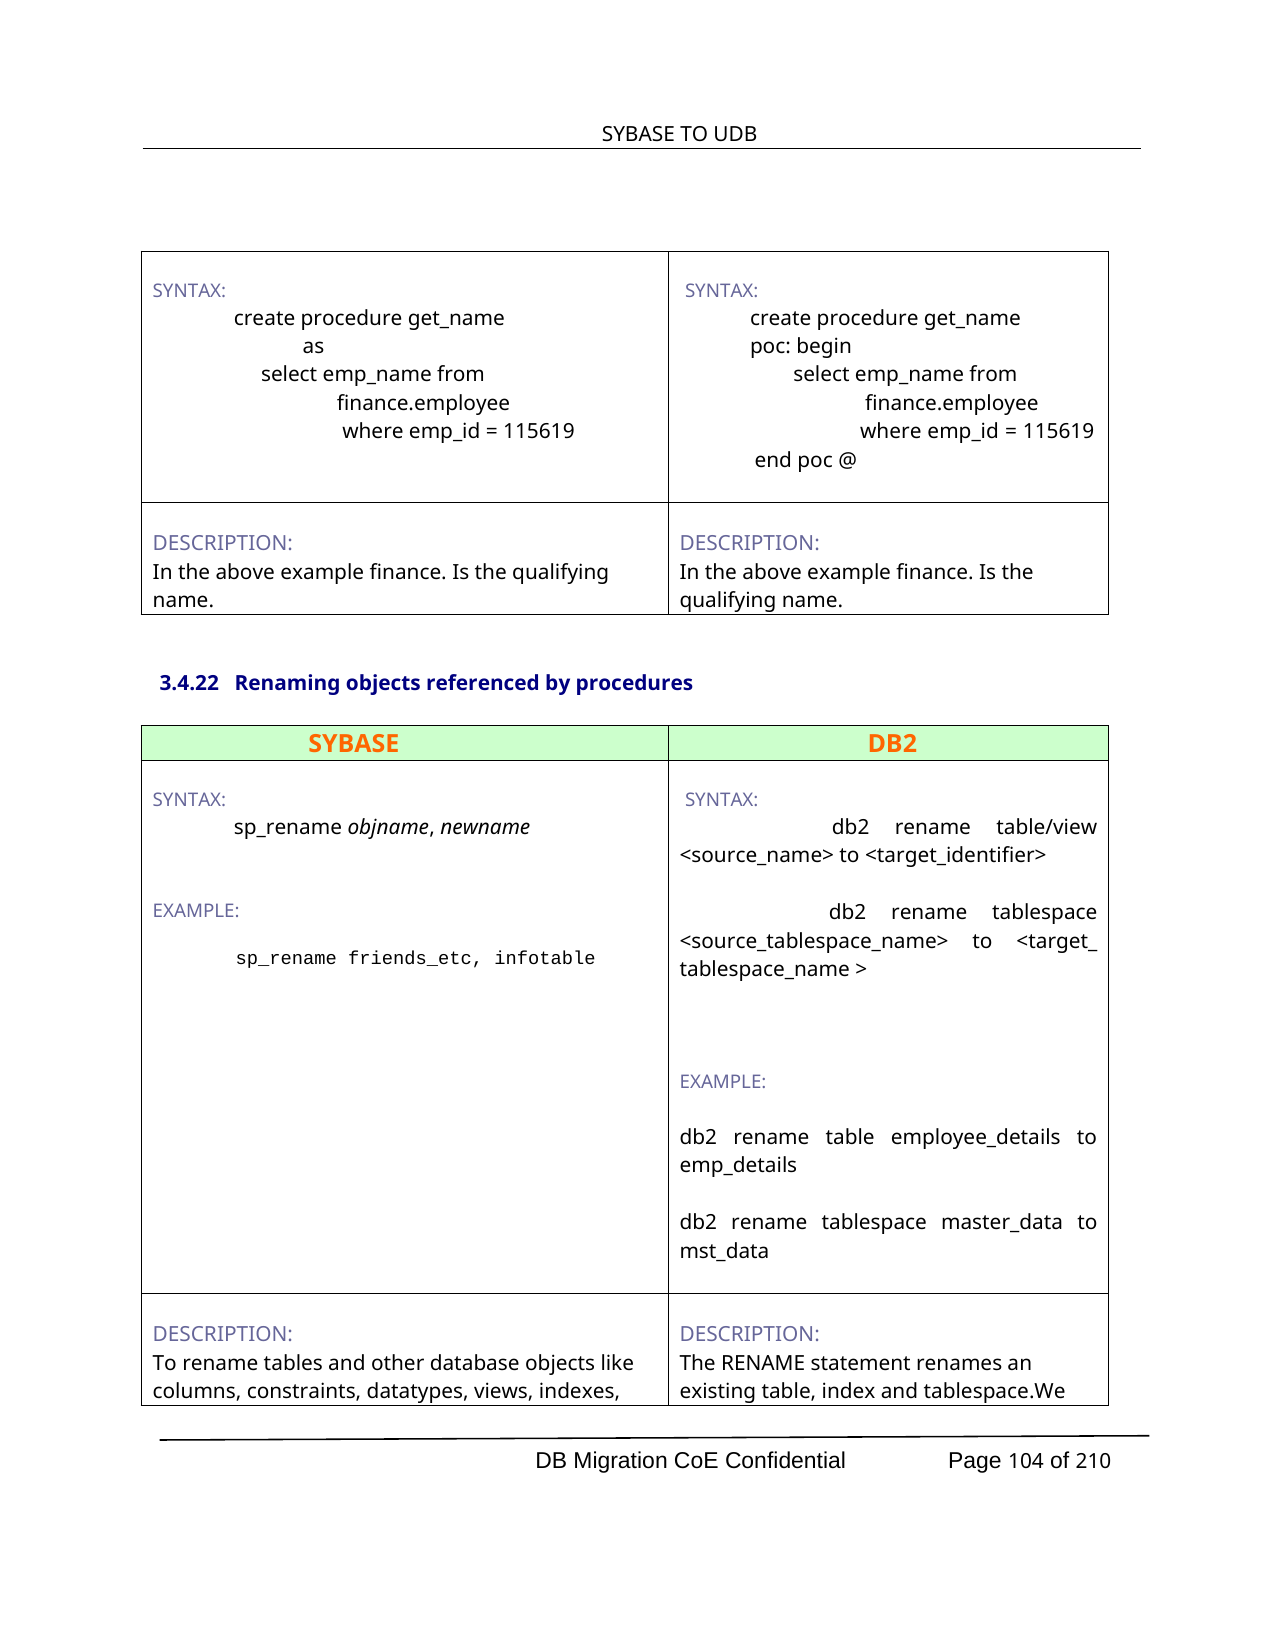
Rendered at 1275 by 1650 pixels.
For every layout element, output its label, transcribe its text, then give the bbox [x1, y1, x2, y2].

table_cell DESCRIPTION: In the above example finance. Is the qualifying name. [142, 503, 668, 614]
table_header DB2 [669, 726, 1108, 760]
table_cell DESCRIPTION: In the above example finance. Is the qualifying name. [669, 503, 1108, 614]
table_cell SYNTAX: db2 rename table/view <source_name> to <target_identifier> db2 rename tablespace <source_tablespace_name> to <target_ tablespace_name > EXAMPLE: db2 rename table employee_details to emp_details db2 rename tablespace master_data to mst_data [669, 761, 1108, 1293]
table_header SYBASE [142, 726, 668, 760]
table_cell SYNTAX: create procedure get_name as select emp_name from finance.employee where emp_id = 115619 [142, 252, 668, 502]
table_cell SYNTAX: sp_rename objname, newname EXAMPLE: sp_rename friends_etc, infotable [142, 761, 668, 1293]
subtitle Renaming objects referenced by procedures [159, 668, 1106, 697]
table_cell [669, 1294, 1108, 1404]
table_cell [142, 1294, 668, 1404]
table_cell SYNTAX: create procedure get_name poc: begin select emp_name from finance.employee where emp_id = 115619 end poc @ [669, 252, 1108, 502]
